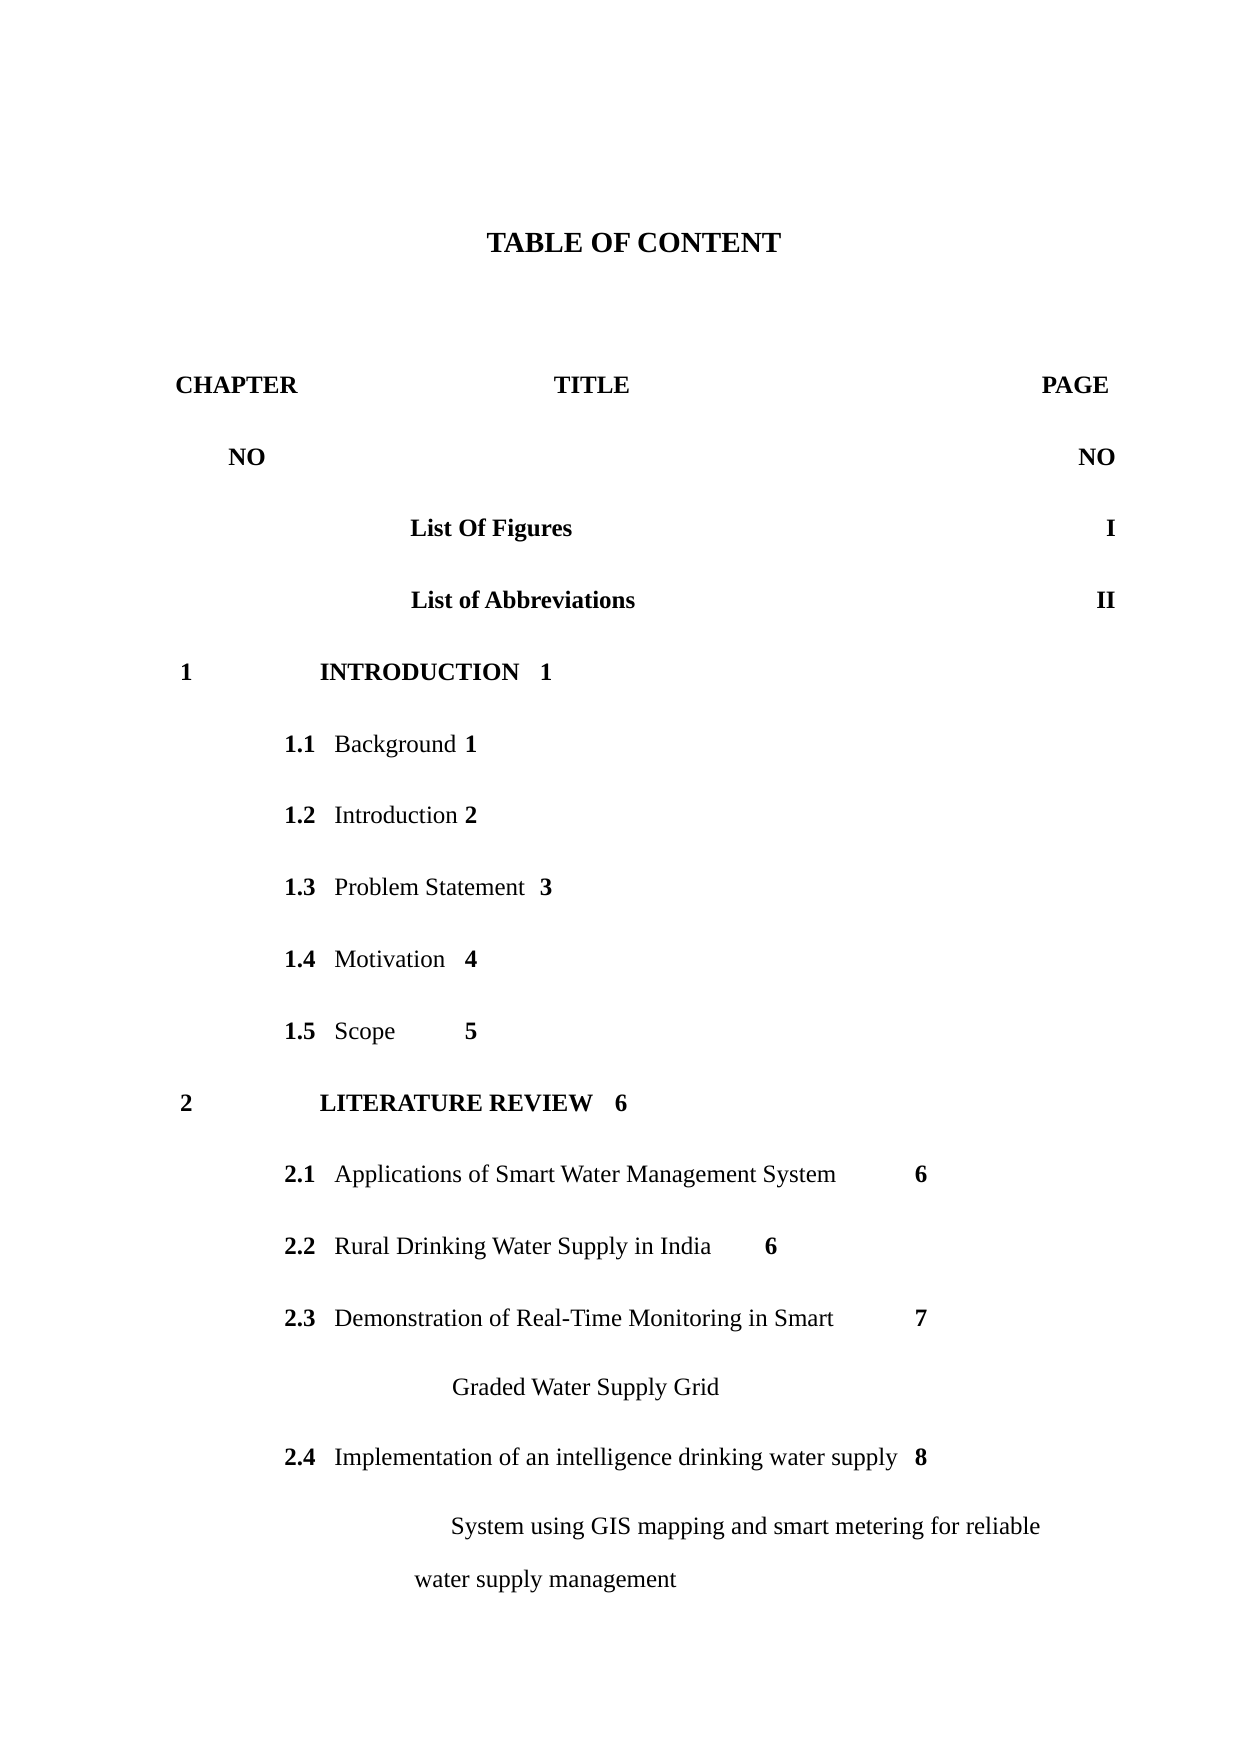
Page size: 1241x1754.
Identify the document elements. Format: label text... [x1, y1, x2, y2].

list Motivation 4 [284, 944, 1122, 973]
list LITERATURE REVIEW 6 [180, 1088, 1122, 1116]
list Applications of Smart Water Management System 6 [284, 1159, 1122, 1188]
text List Of Figures I [89, 513, 1122, 542]
list Problem Statement 3 [284, 872, 1122, 901]
text System using GIS mapping and smart metering for reliable water supply management [413, 1511, 1092, 1593]
list Background 1 [284, 729, 1122, 758]
list Scope 5 [284, 1016, 1122, 1045]
list Rural Drinking Water Supply in India 6 [284, 1231, 1122, 1260]
text NO NO [89, 442, 1122, 471]
list INTRODUCTION 1 [180, 657, 1122, 686]
subtitle TABLE OF CONTENT [89, 225, 1122, 259]
list Demonstration of Real-Time Monitoring in Smart 7 [284, 1303, 1122, 1332]
list Implementation of an intelligence drinking water supply 8 [284, 1442, 1122, 1471]
text CHAPTER TITLE PAGE [89, 370, 1122, 399]
text List of Abbreviations II [89, 585, 1122, 614]
text Graded Water Supply Grid [111, 1372, 1022, 1400]
list Introduction 2 [284, 801, 1122, 829]
